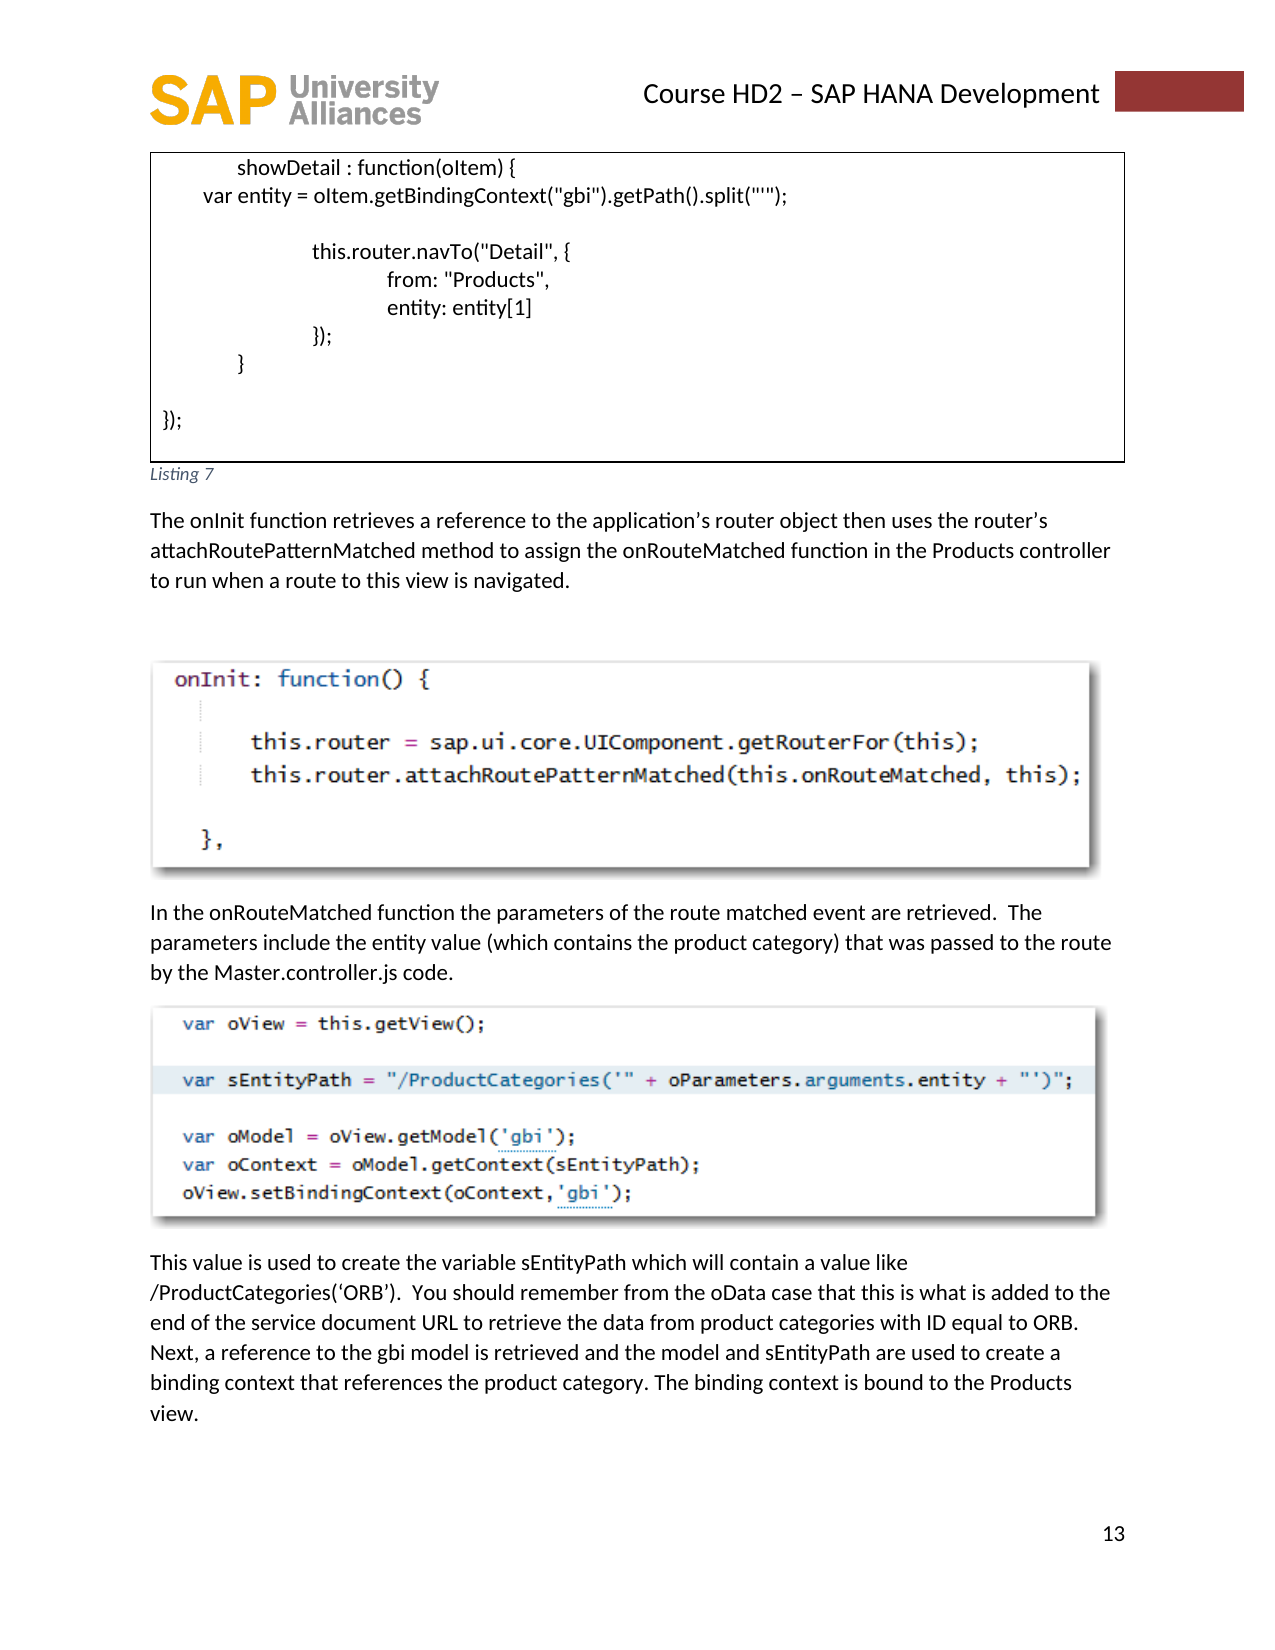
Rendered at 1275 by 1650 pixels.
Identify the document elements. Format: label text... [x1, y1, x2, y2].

picture [150, 1005, 1108, 1229]
text In the onRouteMatched function the parameters of the route matched event are retrieved. The parameters include the entity value (which contains the product category) that was passed to the route by the Master.controller.js code. [150, 898, 1125, 986]
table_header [151, 153, 1124, 461]
text The onInit function retrieves a reference to the application’s router object then uses the router’s attachRoutePatternMatched method to assign the onRouteMatched function in the Products controller to run when a route to this view is navigated. [150, 506, 1125, 595]
text This value is used to create the variable sEntityPath which will contain a value like /ProductCategories(‘ORB’). You should remember from the oData case that this is what is added to the end of the service document URL to retrieve the data from product categories with ID equal to ORB. Next, a reference to the gbi model is retrieved and the model and sEntityPath are used to create a binding context that references the product category. The binding context is bound to the Products view. [150, 1248, 1125, 1427]
picture [150, 75, 440, 125]
picture [150, 660, 1102, 880]
